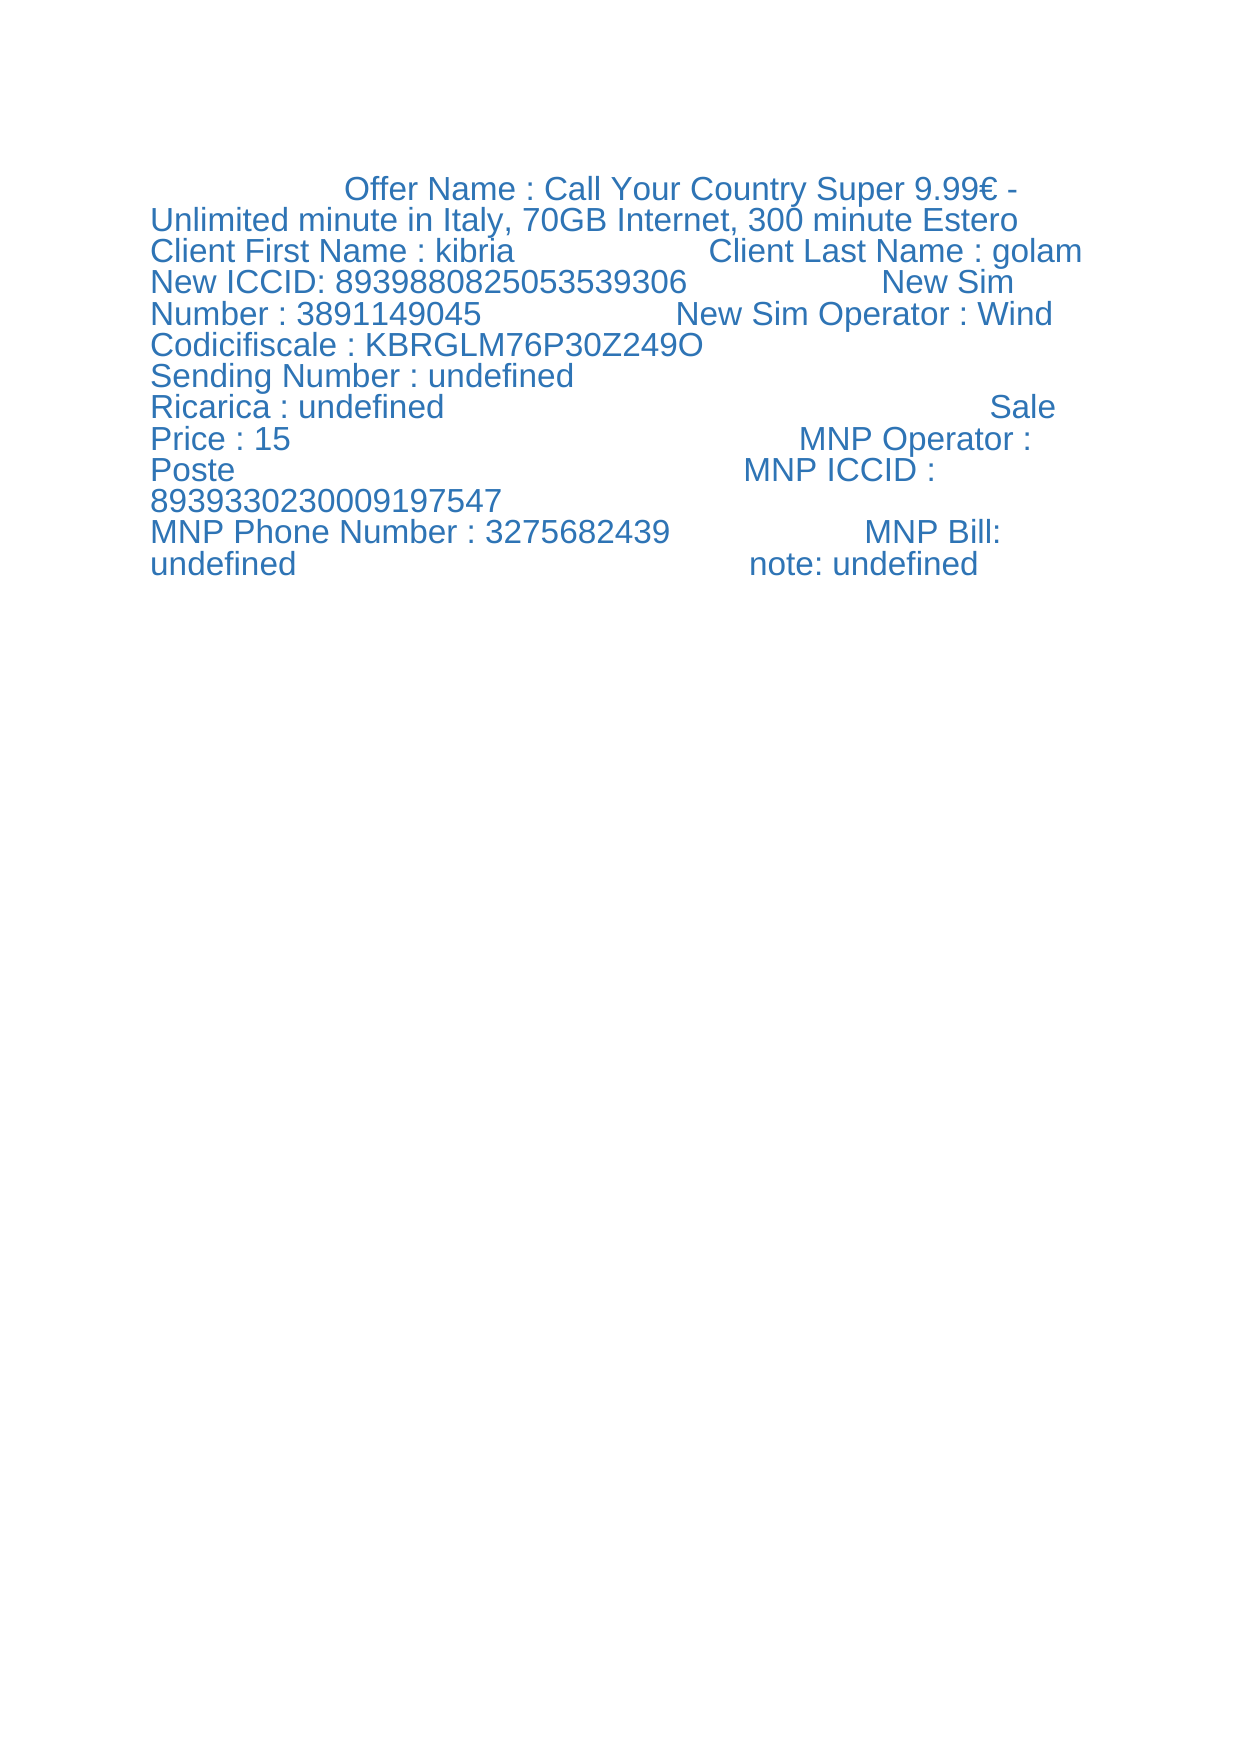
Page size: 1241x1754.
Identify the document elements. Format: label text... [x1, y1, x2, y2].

subtitle Offer Name : Call Your Country Super 9.99€ -Unlimited minute in Italy, 70GB Internet, 300 minute Estero Client First Name : kibria Client Last Name : golam New ICCID: 8939880825053539306 New Sim Number : 3891149045 New Sim Operator : Wind Codicifiscale : KBRGLM76P30Z249O Sending Number : undefined Ricarica : undefined Sale Price : 15 MNP Operator : Poste MNP ICCID : 8939330230009197547 MNP Phone Number : 3275682439 MNP Bill: undefined note: undefined [150, 175, 1090, 581]
